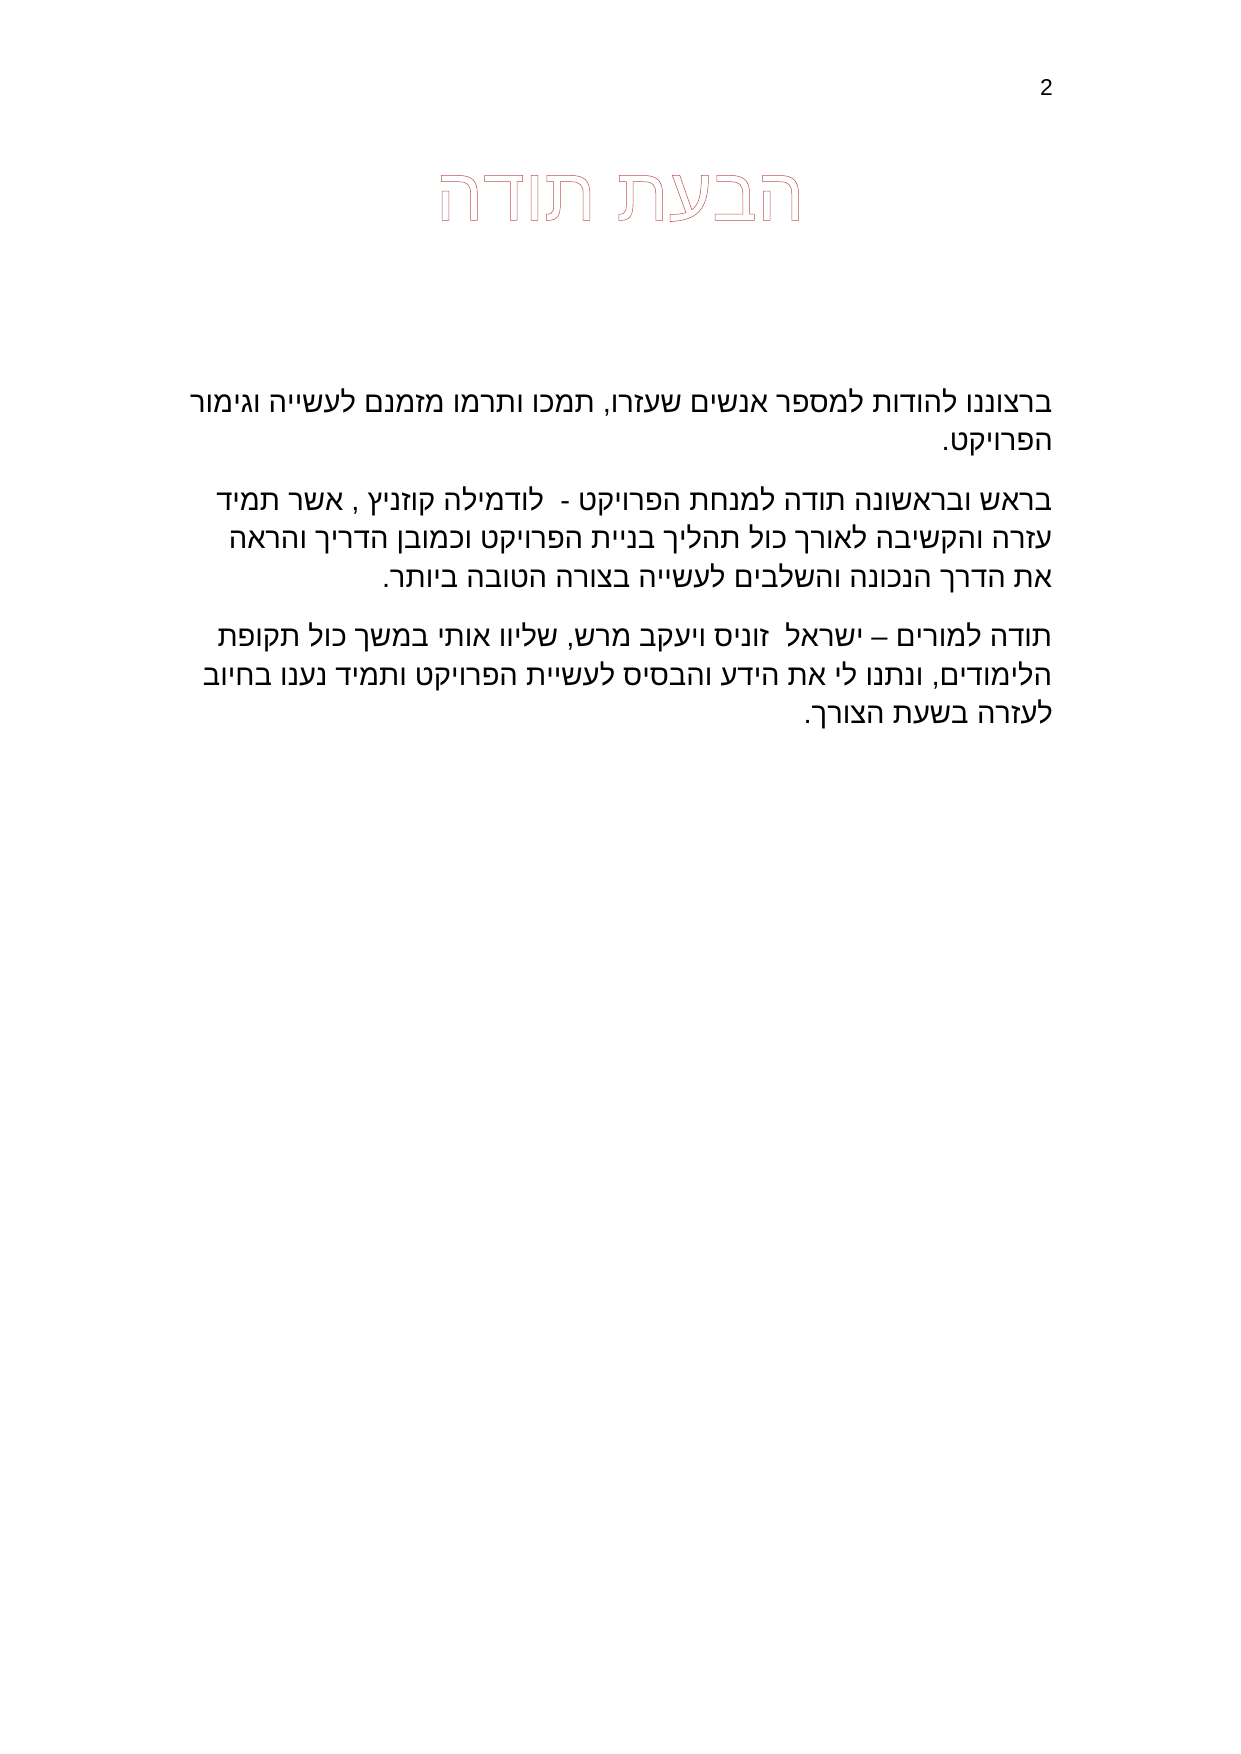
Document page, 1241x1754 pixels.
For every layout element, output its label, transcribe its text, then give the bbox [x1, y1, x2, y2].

text בראש ובראשונה תודה למנחת הפרויקט - לודמילה קוזניץ , אשר תמיד עזרה והקשיבה לאורך כול תהליך בניית הפרויקט וכמובן הדריך והראה את הדרך הנכונה והשלבים לעשייה בצורה הטובה ביותר. [187, 483, 1053, 593]
text הבעת תודה [187, 150, 1053, 236]
text תודה למורים – ישראל זוניס ויעקב מרש, שליוו אותי במשך כול תקופת הלימודים, ונתנו לי את הידע והבסיס לעשיית הפרויקט ותמיד נענו בחיוב לעזרה בשעת הצורך. [187, 619, 1053, 730]
text ברצוננו להודות למספר אנשים שעזרו, תמכו ותרמו מזמנם לעשייה וגימור הפרויקט. [187, 385, 1053, 457]
